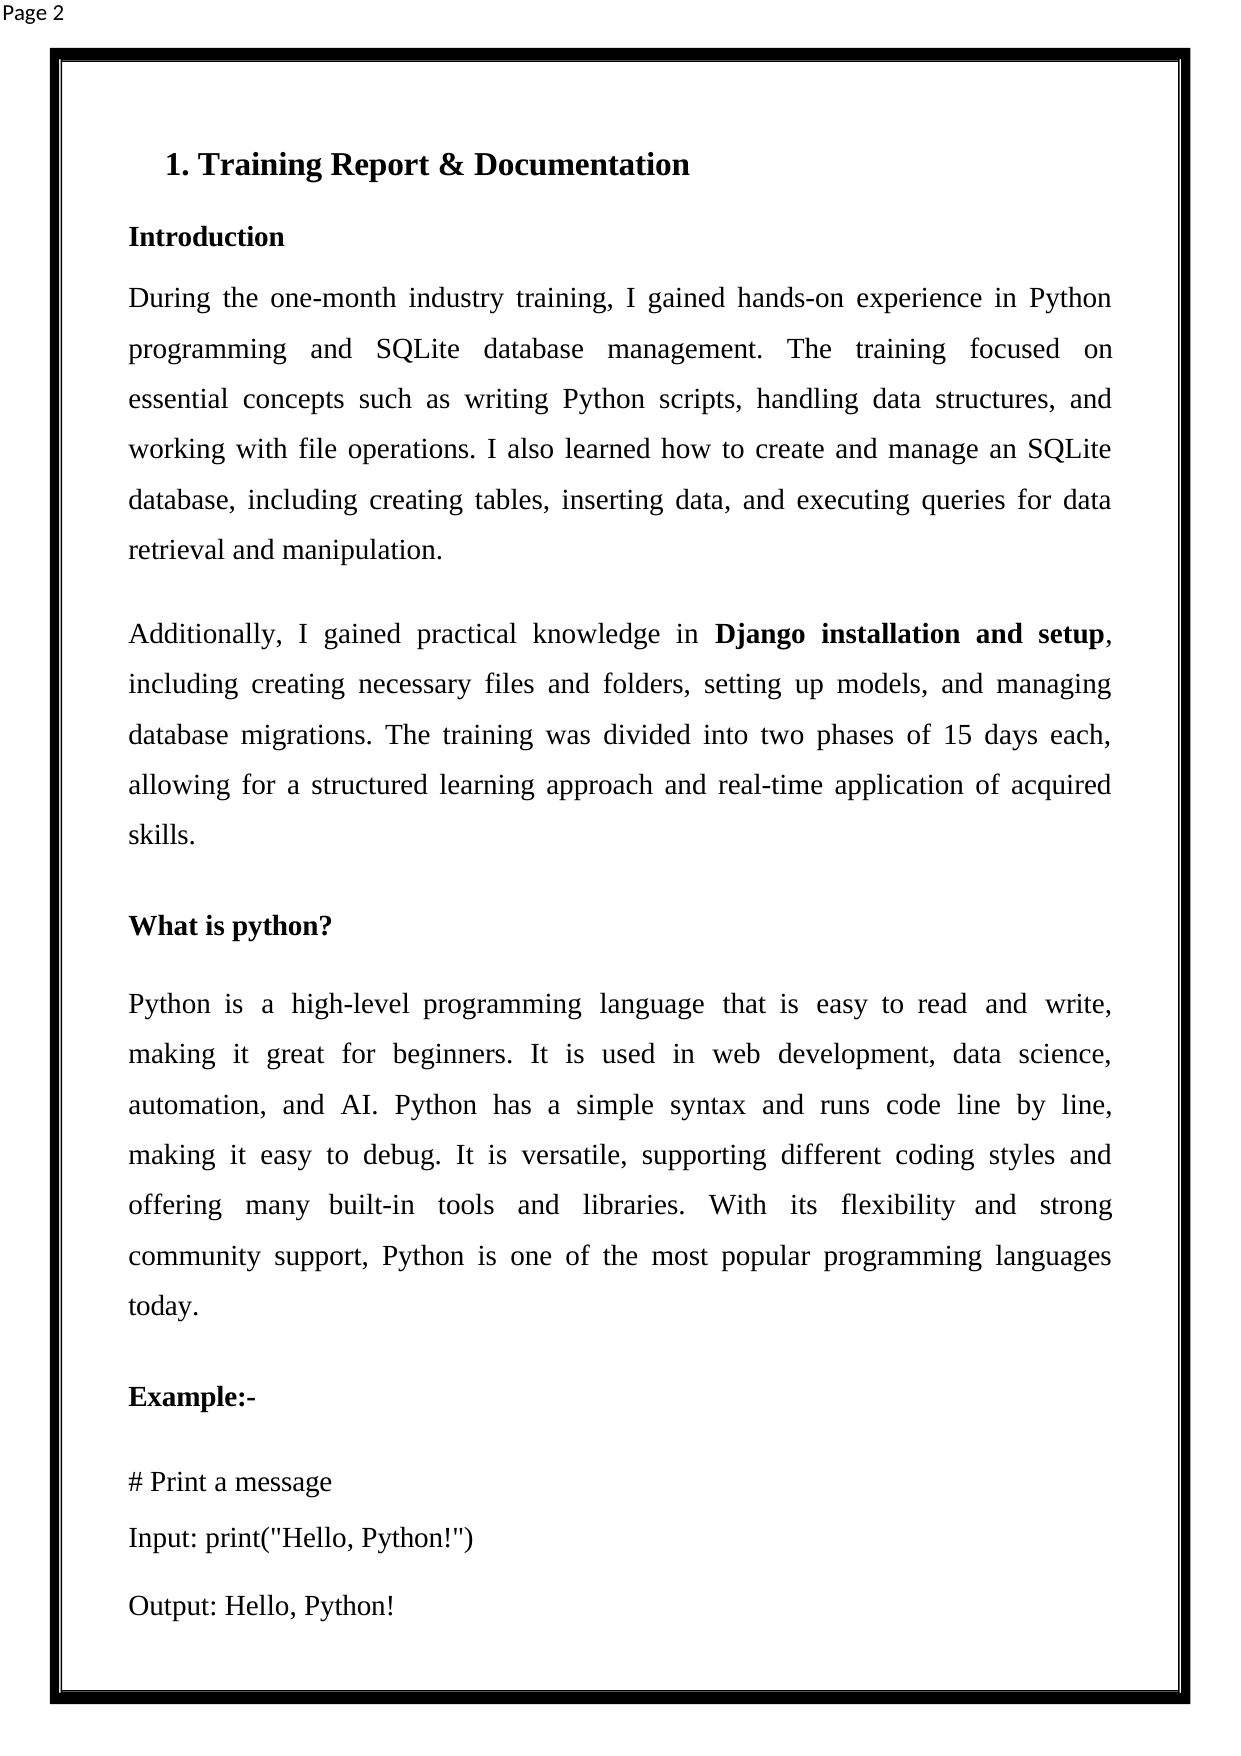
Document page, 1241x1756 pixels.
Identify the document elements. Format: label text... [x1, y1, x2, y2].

text Additionally, I gained practical knowledge in Django installation and setup, including creating necessary files and folders, setting up models, and managing database migrations. The training was divided into two phases of 15 days each, allowing for a structured learning approach and real-time application of acquired skills. [128, 616, 1112, 851]
text Input: print("Hello, Python!") [128, 1521, 1181, 1554]
subtitle Example:- [128, 1379, 1181, 1413]
text # Print a message [128, 1464, 1181, 1497]
text Output: Hello, Python! [128, 1588, 1181, 1621]
text During the one-month industry training, I gained hands-on experience in Python programming and SQLite database management. The training focused on essential concepts such as writing Python scripts, handling data structures, and working with file operations. I also learned how to create and manage an SQLite database, including creating tables, inserting data, and executing queries for data retrieval and manipulation. [128, 281, 1113, 566]
subtitle 1. Training Report & Documentation [164, 144, 1181, 182]
subtitle What is python? [128, 908, 1181, 942]
text Python is a high-level programming language that is easy to read and write, making it great for beginners. It is used in web development, data science, automation, and AI. Python has a simple syntax and runs code line by line, making it easy to debug. It is versatile, supporting different coding styles and offering many built-in tools and libraries. With its flexibility and strong community support, Python is one of the most popular programming languages today. [128, 986, 1113, 1322]
subtitle Introduction [128, 219, 1181, 253]
